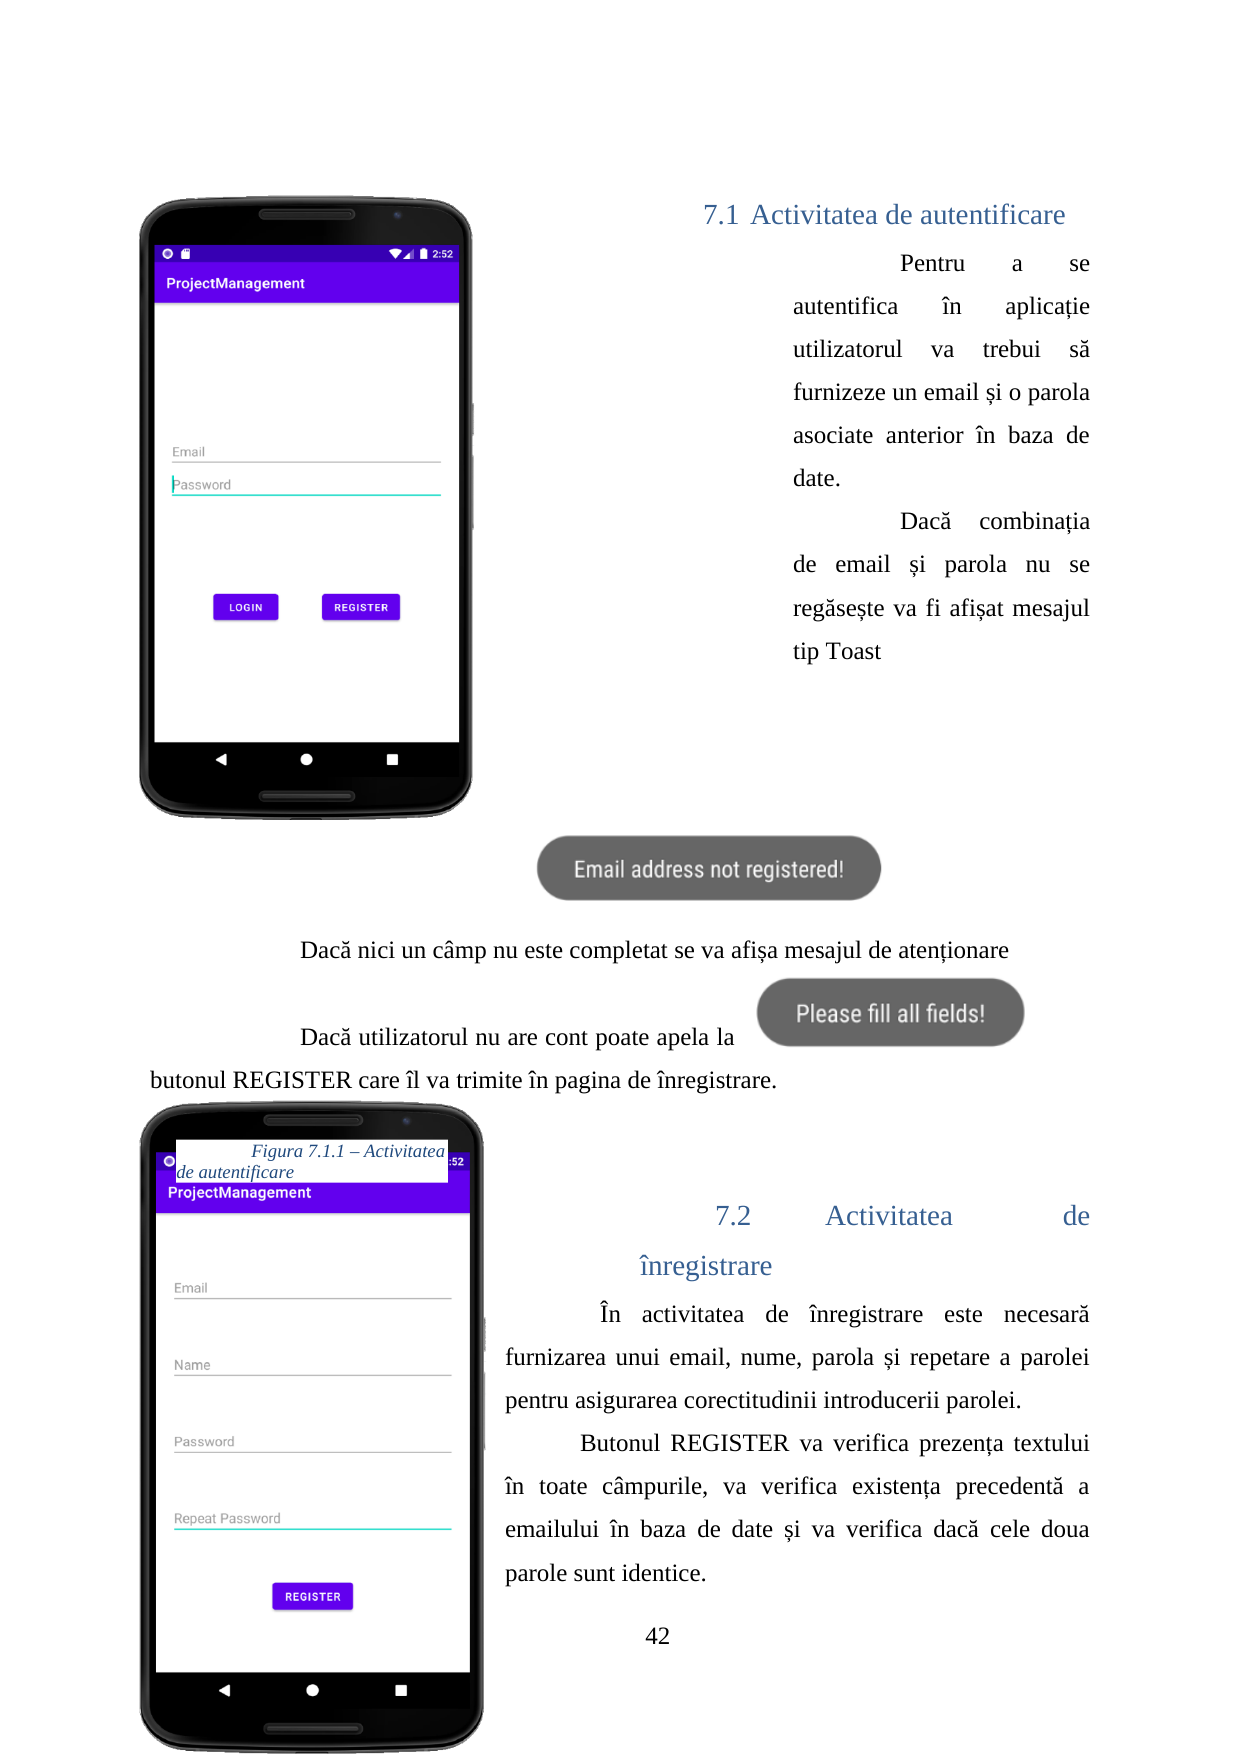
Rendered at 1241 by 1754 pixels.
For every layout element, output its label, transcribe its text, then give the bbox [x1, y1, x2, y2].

picture [133, 1099, 487, 1754]
text Dacă utilizatorul nu are cont poate apela la butonul REGISTER care îl va trimite în pagina de înregistrare. [150, 1022, 1090, 1093]
text Dacă combinația de email și parola nu se regăsește va fi afișat mesajul tip Toast [475, 506, 1090, 664]
picture [525, 822, 889, 921]
text În activitatea de înregistrare este necesară furnizarea unui email, nume, parola și repetare a parolei pentru asigurarea corectitudinii introducerii parolei. [487, 1299, 1090, 1414]
text Dacă nici un câmp nu este completat se va afișa mesajul de atenționare [150, 935, 1090, 964]
subtitle Activitatea de înregistrare [487, 1198, 1090, 1282]
text Butonul REGISTER va verifica prezența textului în toate câmpurile, va verifica existența precedentă a emailului în baza de date și va verifica dacă cele doua parole sunt identice. [487, 1428, 1090, 1586]
text Pentru a se autentifica în aplicație utilizatorul va trebui să furnizeze un email și o parola asociate anterior în baza de date. [475, 248, 1090, 492]
subtitle Activitatea de autentificare [475, 197, 1090, 231]
picture [133, 193, 475, 822]
picture [754, 972, 1025, 1053]
